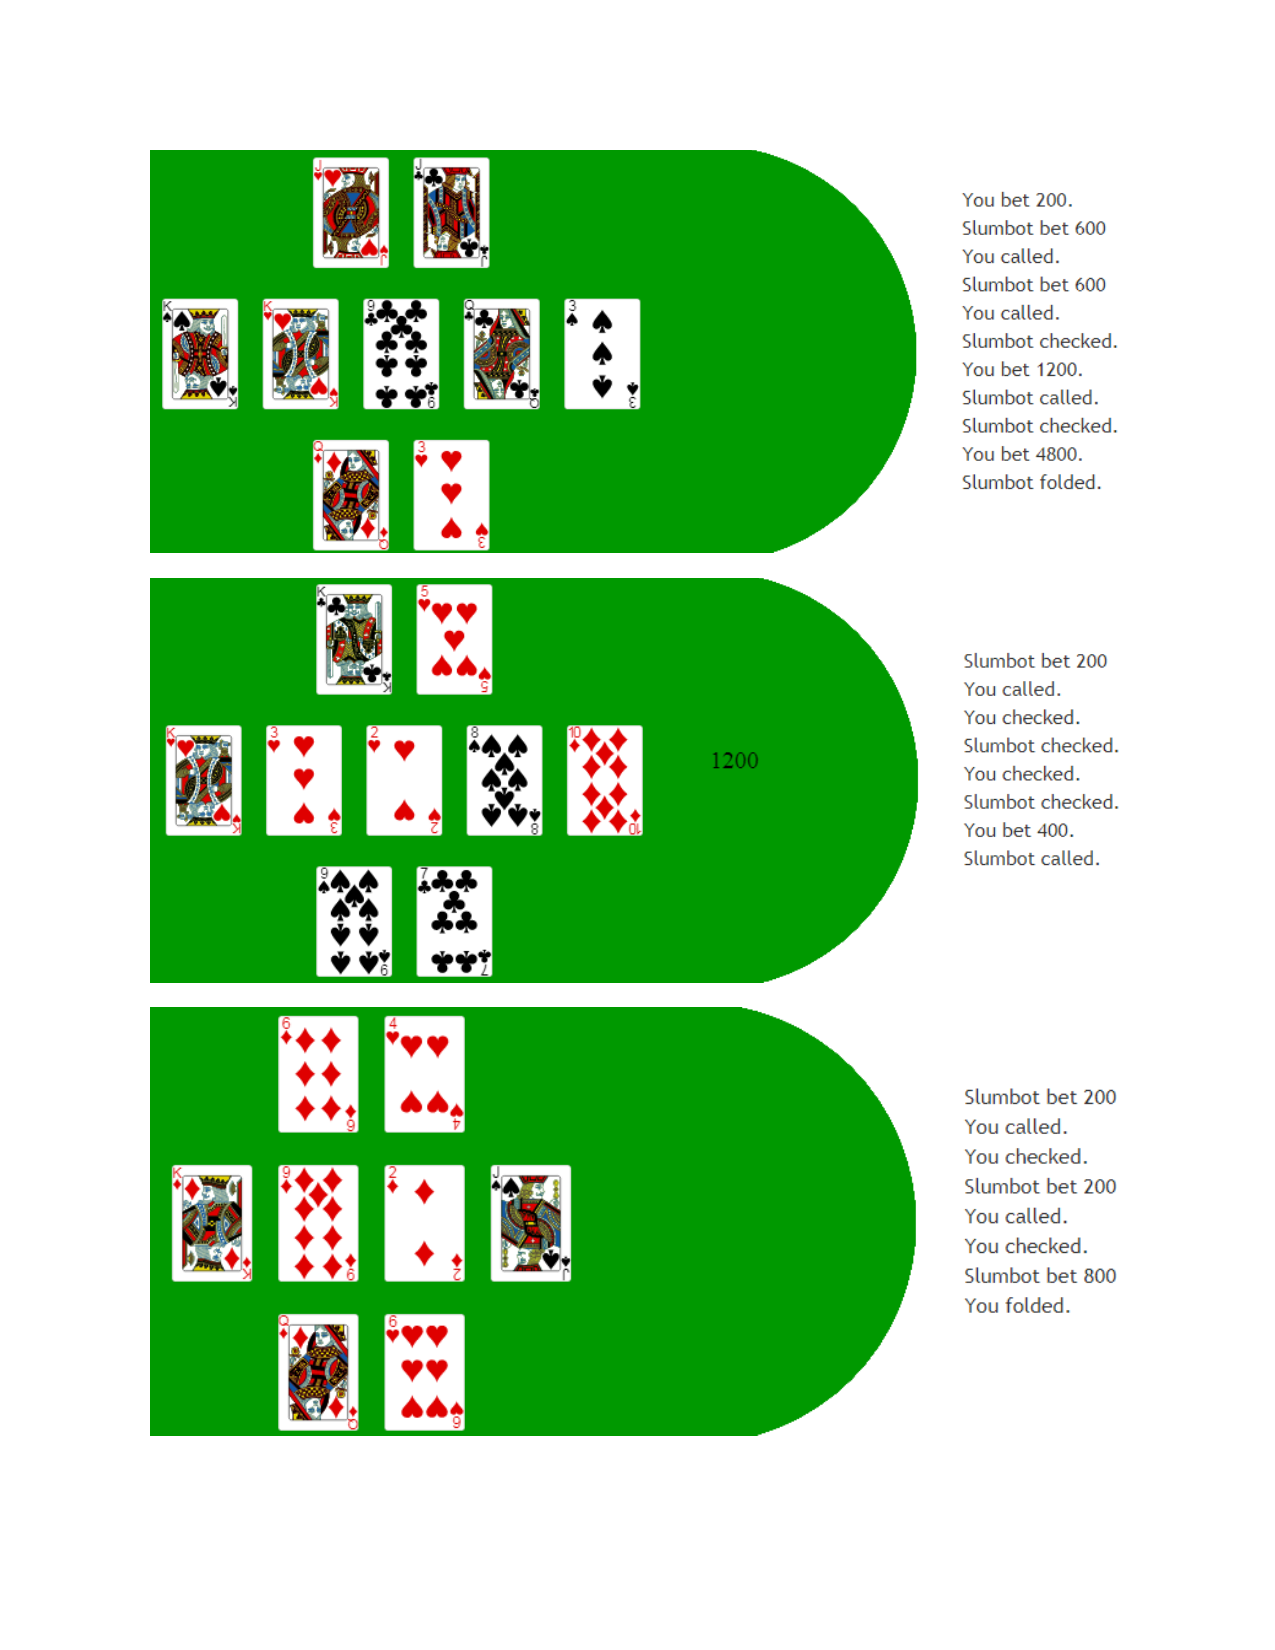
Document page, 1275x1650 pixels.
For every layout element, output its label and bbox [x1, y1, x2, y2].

picture [150, 1007, 1125, 1436]
picture [150, 150, 1125, 553]
picture [150, 578, 1125, 983]
